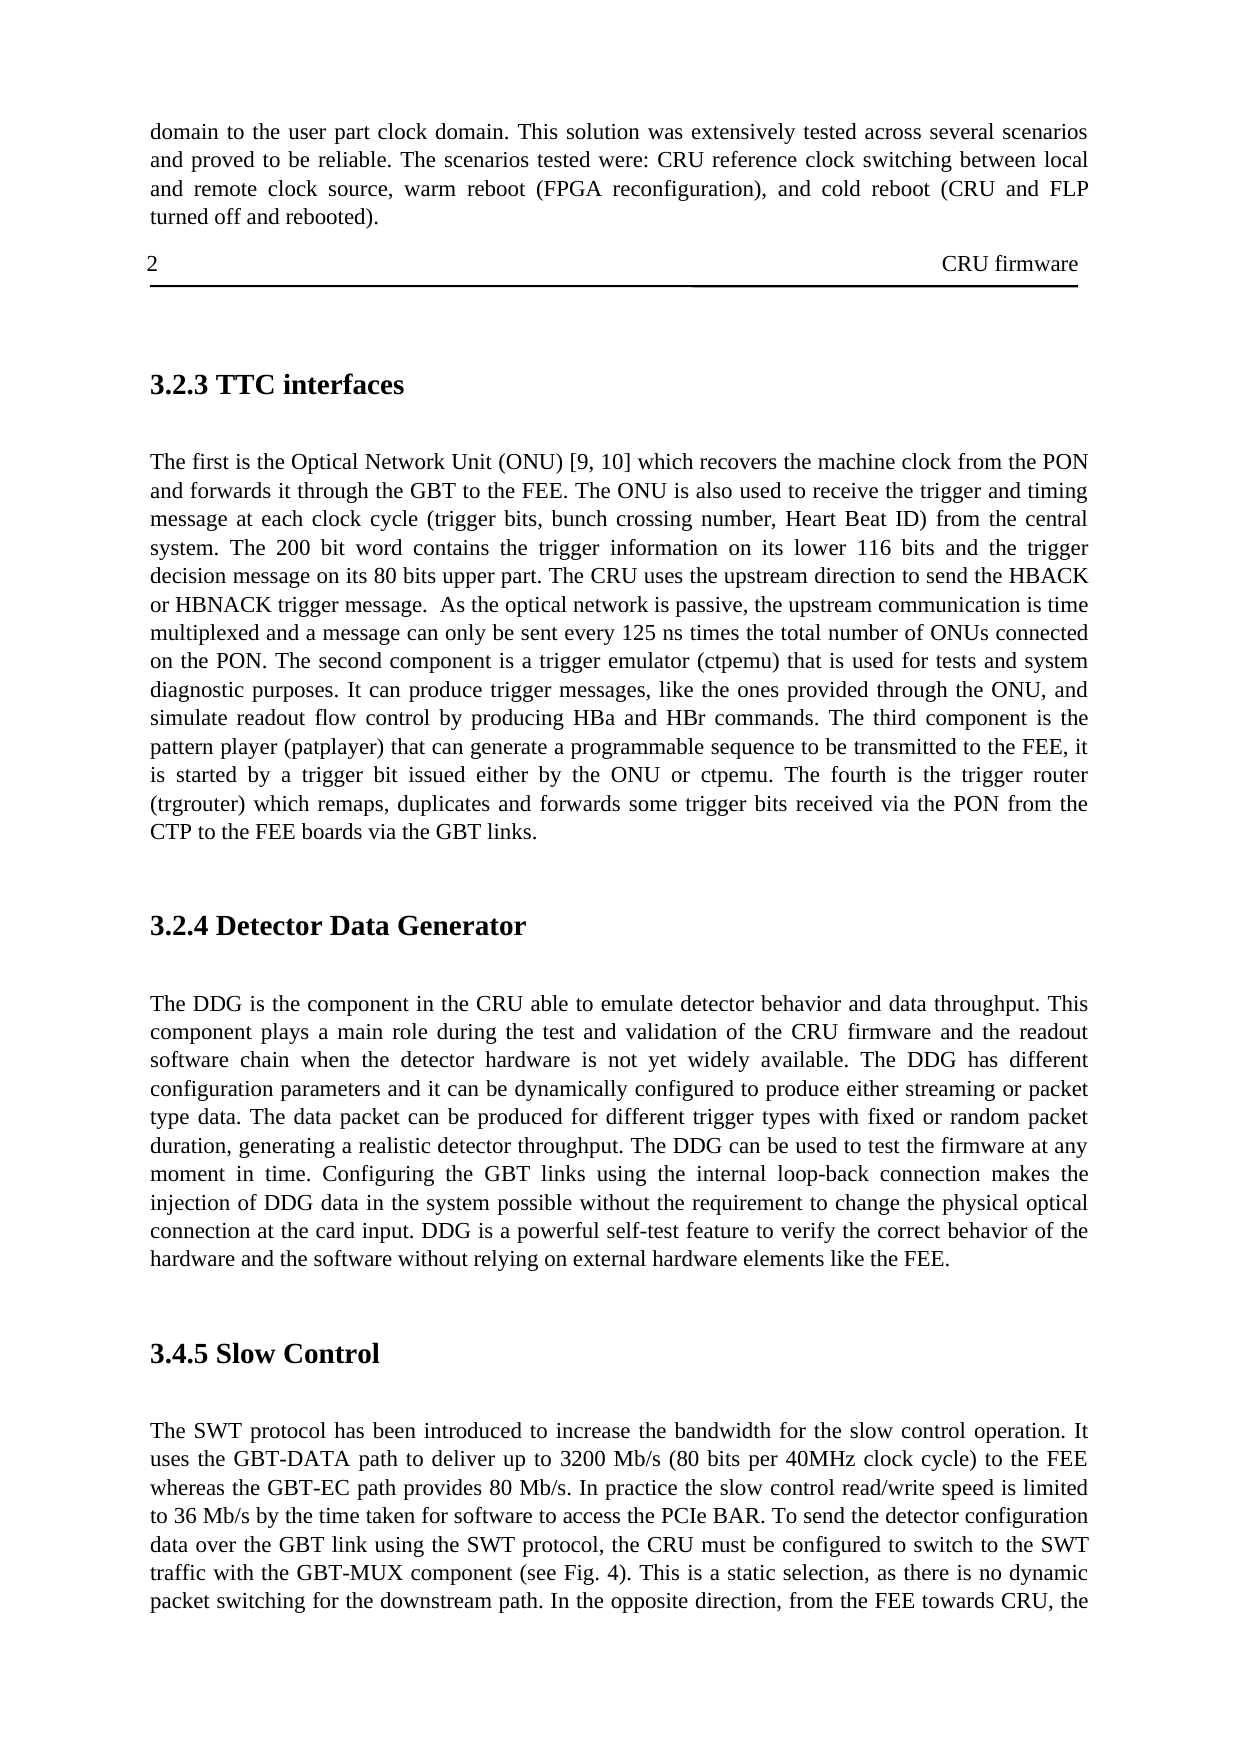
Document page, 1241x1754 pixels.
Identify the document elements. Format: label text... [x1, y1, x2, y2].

subtitle 3.4.5 Slow Control [150, 1336, 1090, 1369]
table_header 2 [136, 250, 619, 276]
text The DDG is the component in the CRU able to emulate detector behavior and data throughput. This component plays a main role during the test and validation of the CRU firmware and the readout software chain when the detector hardware is not yet widely available. The DDG has different configuration parameters and it can be dynamically configured to produce either streaming or packet type data. The data packet can be produced for different trigger types with fixed or random packet duration, generating a realistic detector throughput. The DDG can be used to test the firmware at any moment in time. Configuring the GBT links using the internal loop-back connection makes the injection of DDG data in the system possible without the requirement to change the physical optical connection at the card input. DDG is a powerful self-test feature to verify the correct behavior of the hardware and the software without relying on external hardware elements like the FEE. [150, 989, 1090, 1272]
subtitle 3.2.4 Detector Data Generator [150, 908, 1090, 942]
text The first is the Optical Network Unit (ONU) [9, 10] which recovers the machine clock from the PON and forwards it through the GBT to the FEE. The ONU is also used to receive the trigger and timing message at each clock cycle (trigger bits, bunch crossing number, Heart Beat ID) from the central system. The 200 bit word contains the trigger information on its lower 116 bits and the trigger decision message on its 80 bits upper part. The CRU uses the upstream direction to send the HBACK or HBNACK trigger message. As the optical network is passive, the upstream communication is time multiplexed and a message can only be sent every 125 ns times the total number of ONUs connected on the PON. The second component is a trigger emulator (ctpemu) that is used for tests and system diagnostic purposes. It can produce trigger messages, like the ones provided through the ONU, and simulate readout flow control by producing HBa and HBr commands. The third component is the pattern player (patplayer) that can generate a programmable sequence to be transmitted to the FEE, it is started by a trigger bit issued either by the ONU or ctpemu. The fourth is the trigger router (trgrouter) which remaps, duplicates and forwards some trigger bits received via the PON from the CTP to the FEE boards via the GBT links. [150, 448, 1090, 844]
subtitle 3.2.3 TTC interfaces [150, 367, 1090, 401]
table_header CRU firmware [621, 250, 1089, 276]
